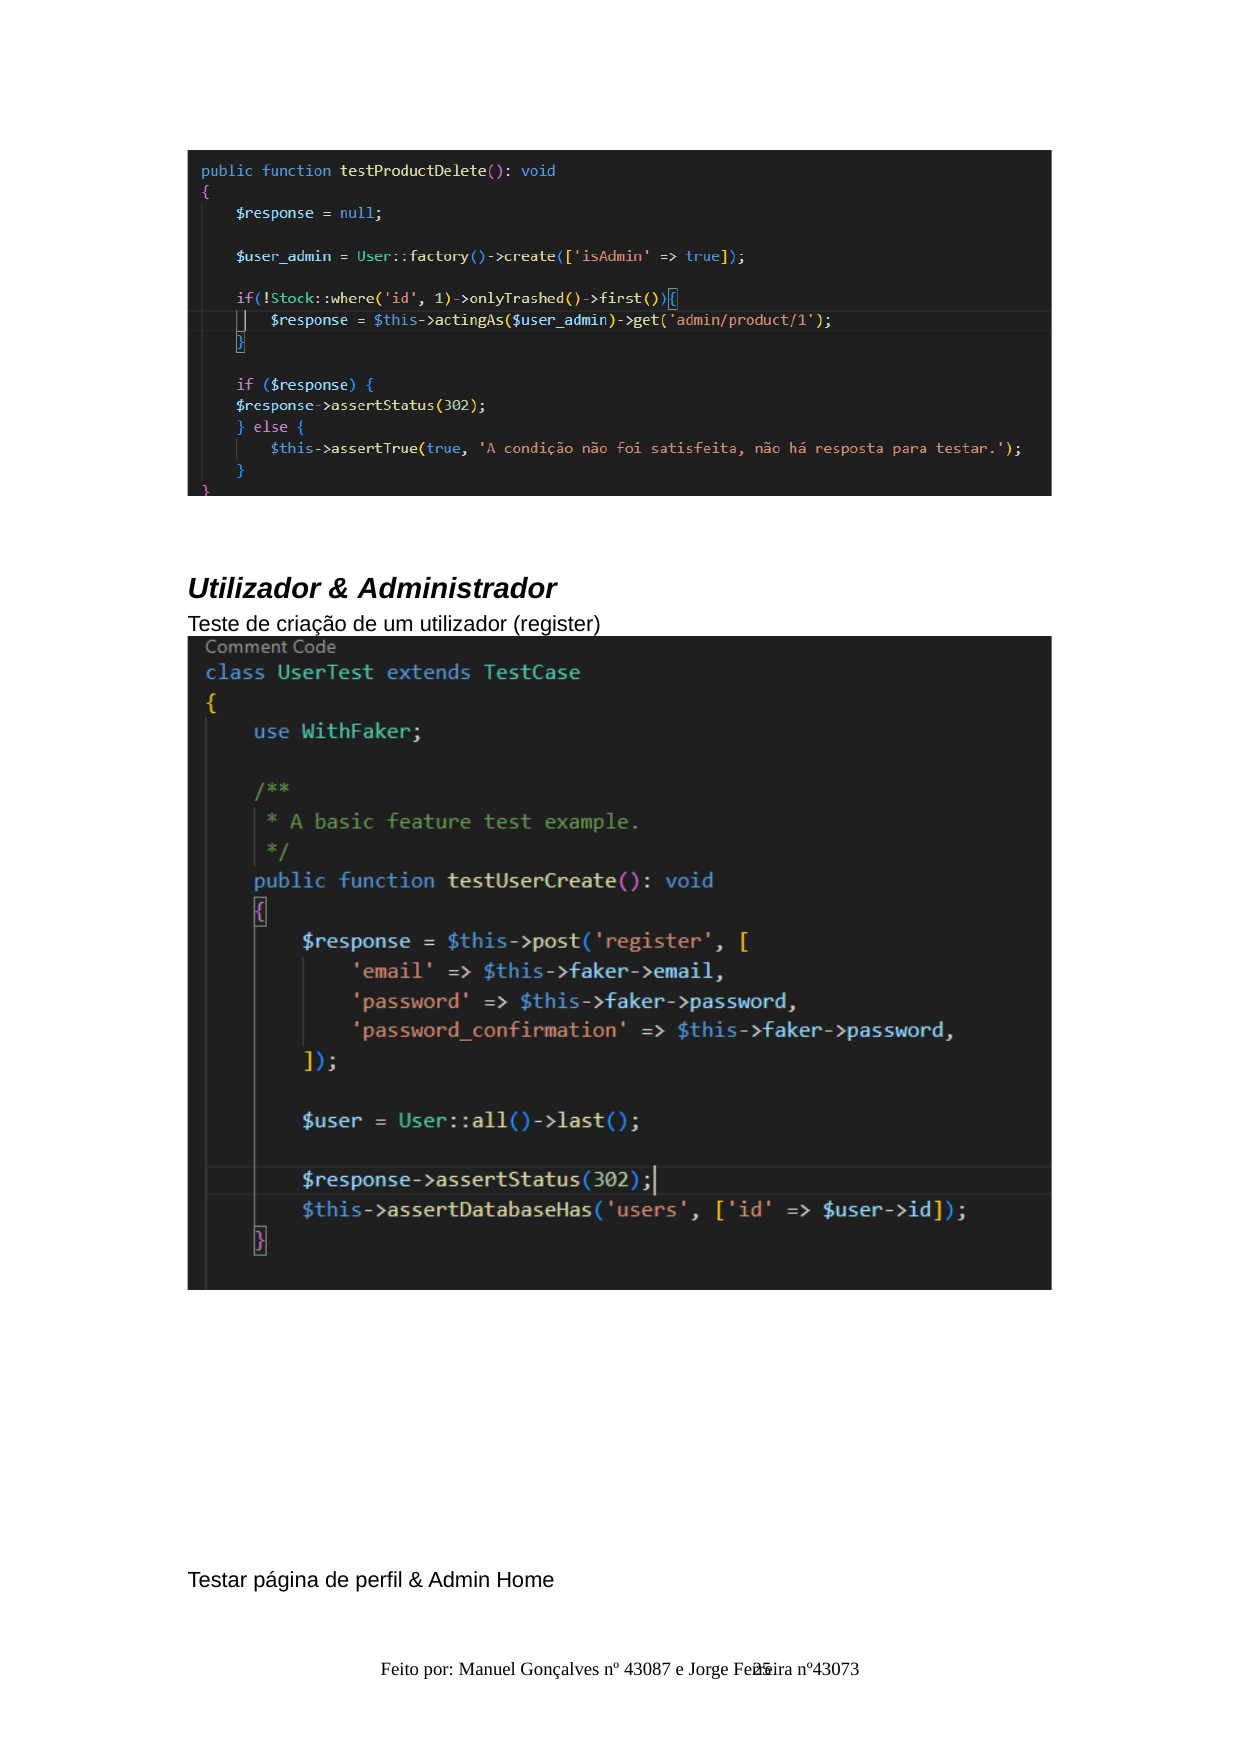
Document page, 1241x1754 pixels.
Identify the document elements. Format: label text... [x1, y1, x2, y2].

text Testar página de perfil & Admin Home [187, 1567, 1053, 1592]
subtitle Utilizador & Administrador [187, 571, 1053, 605]
picture [187, 150, 1052, 496]
text Teste de criação de um utilizador (register) [187, 611, 1053, 636]
picture [187, 636, 1052, 1290]
